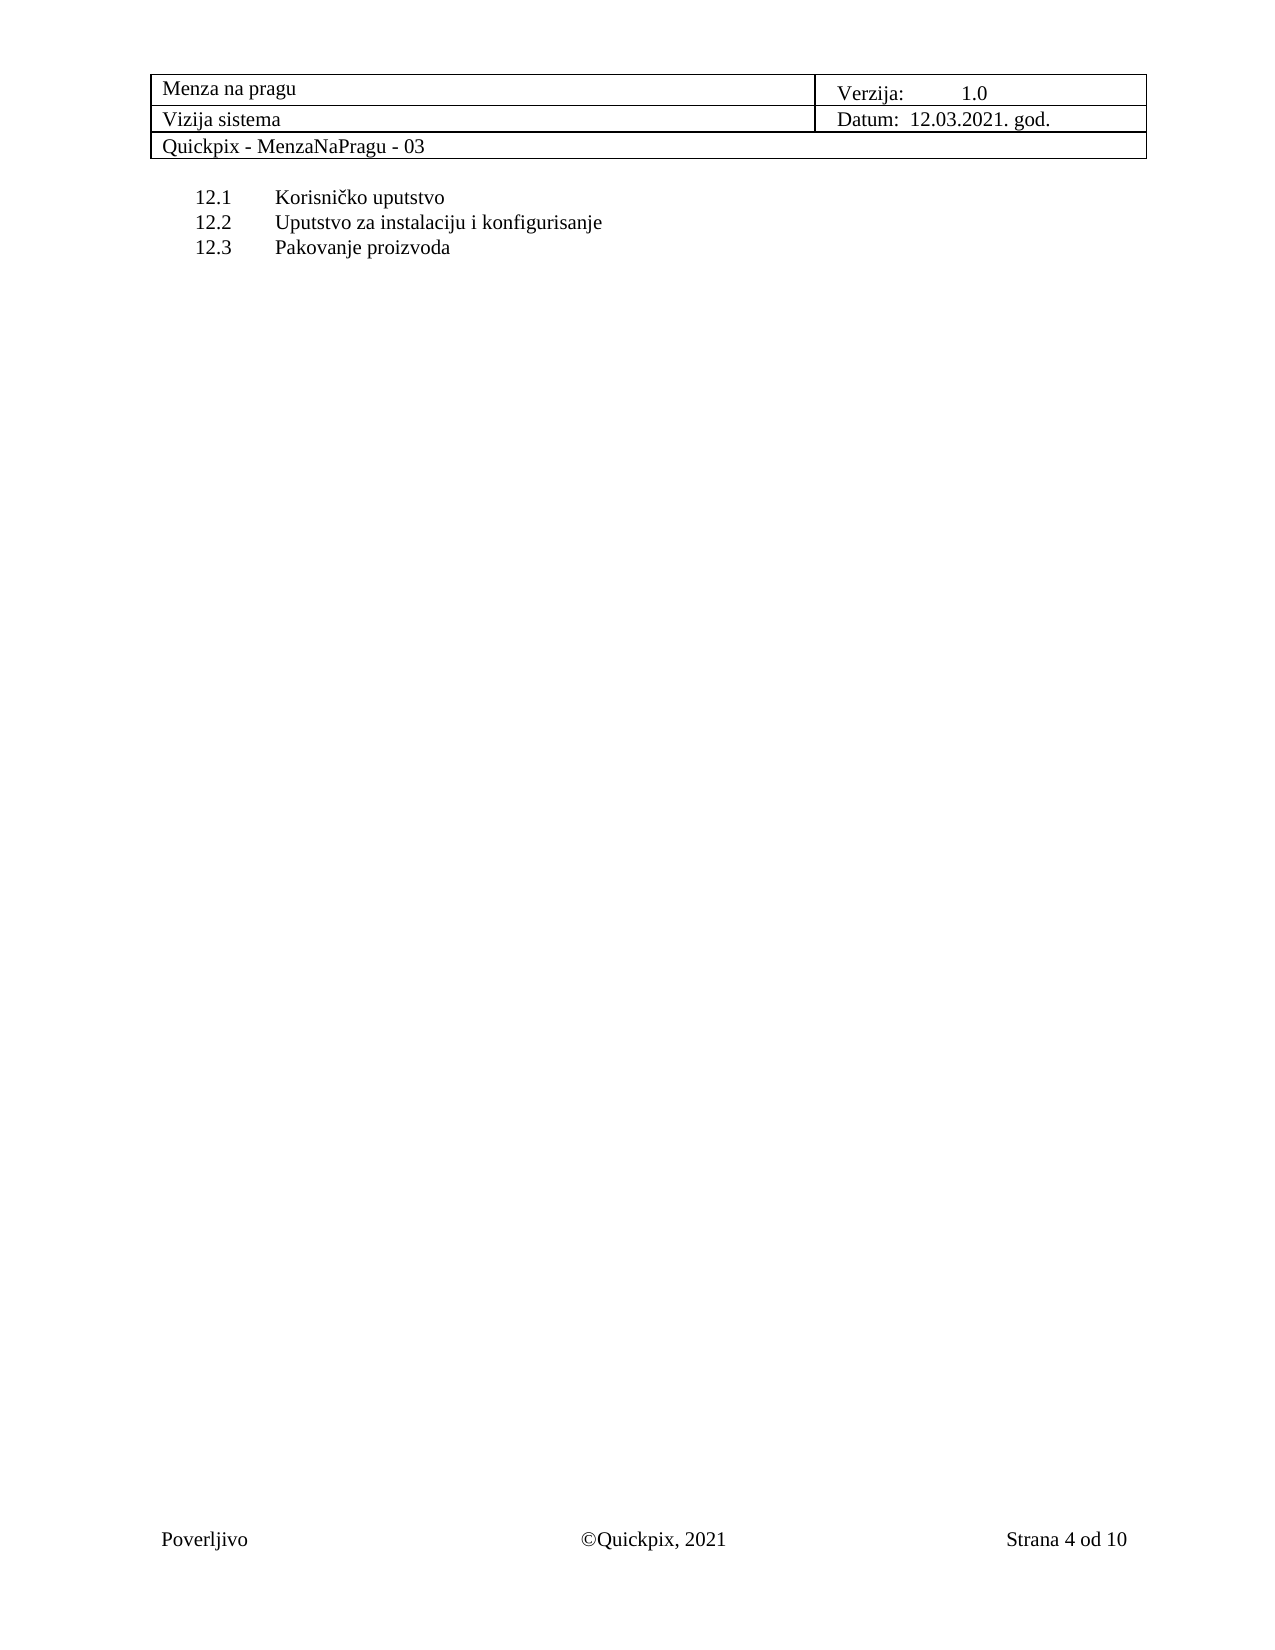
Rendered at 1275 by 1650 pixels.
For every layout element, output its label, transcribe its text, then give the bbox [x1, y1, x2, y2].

text 12.1 Korisničko uputstvo 10 [195, 184, 1050, 209]
text 12.2 Uputstvo za instalaciju i konfigurisanje 10 [195, 209, 1050, 234]
text 12.3 Pakovanje proizvoda 10 [195, 234, 1050, 259]
